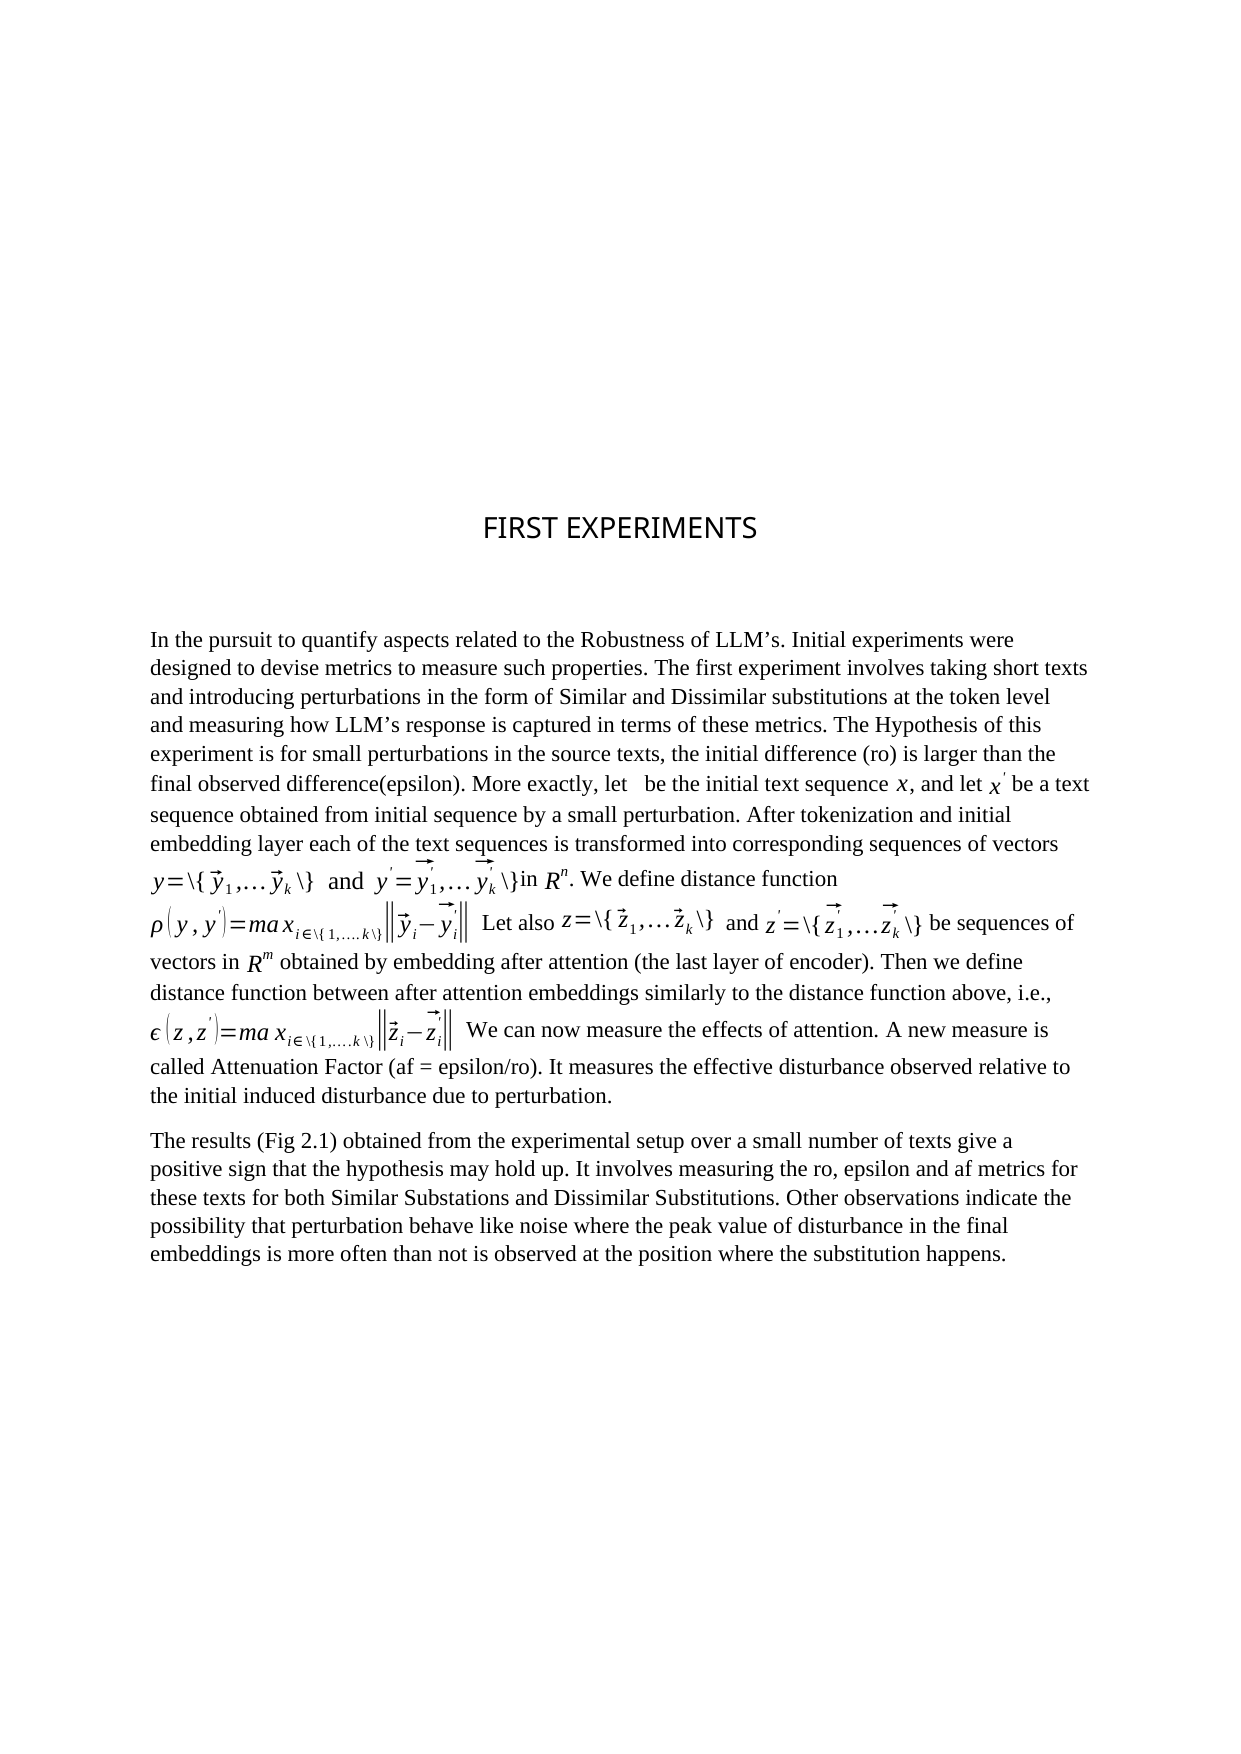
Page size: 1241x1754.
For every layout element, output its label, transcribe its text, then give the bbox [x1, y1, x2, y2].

text The results (Fig 2.1) obtained from the experimental setup over a small number of texts give a positive sign that the hypothesis may hold up. It involves measuring the ro, epsilon and af metrics for these texts for both Similar Substations and Dissimilar Substitutions. Other observations indicate the possibility that perturbation behave like noise where the peak value of disturbance in the final embeddings is more often than not is observed at the position where the substitution happens. [150, 1127, 1090, 1267]
text In the pursuit to quantify aspects related to the Robustness of LLM’s. Initial experiments were designed to devise metrics to measure such properties. The first experiment involves taking short texts and introducing perturbations in the form of Similar and Dissimilar substitutions at the token level and measuring how LLM’s response is captured in terms of these metrics. The Hypothesis of this experiment is for small perturbations in the source texts, the initial difference (ro) is larger than the final observed difference(epsilon). More exactly, let be the initial text sequence , and let be a text sequence obtained from initial sequence by a small perturbation. After tokenization and initial embedding layer each of the text sequences is transformed into corresponding sequences of vectors in . We define distance function Let also and be sequences of vectors in obtained by embedding after attention (the last layer of encoder). Then we define distance function between after attention embeddings similarly to the distance function above, i.e., We can now measure the effects of attention. A new measure is called Attenuation Factor (af = epsilon/ro). It measures the effective disturbance observed relative to the initial induced disturbance due to perturbation. [150, 626, 1090, 1108]
text FIRST EXPERIMENTS [150, 507, 1090, 547]
